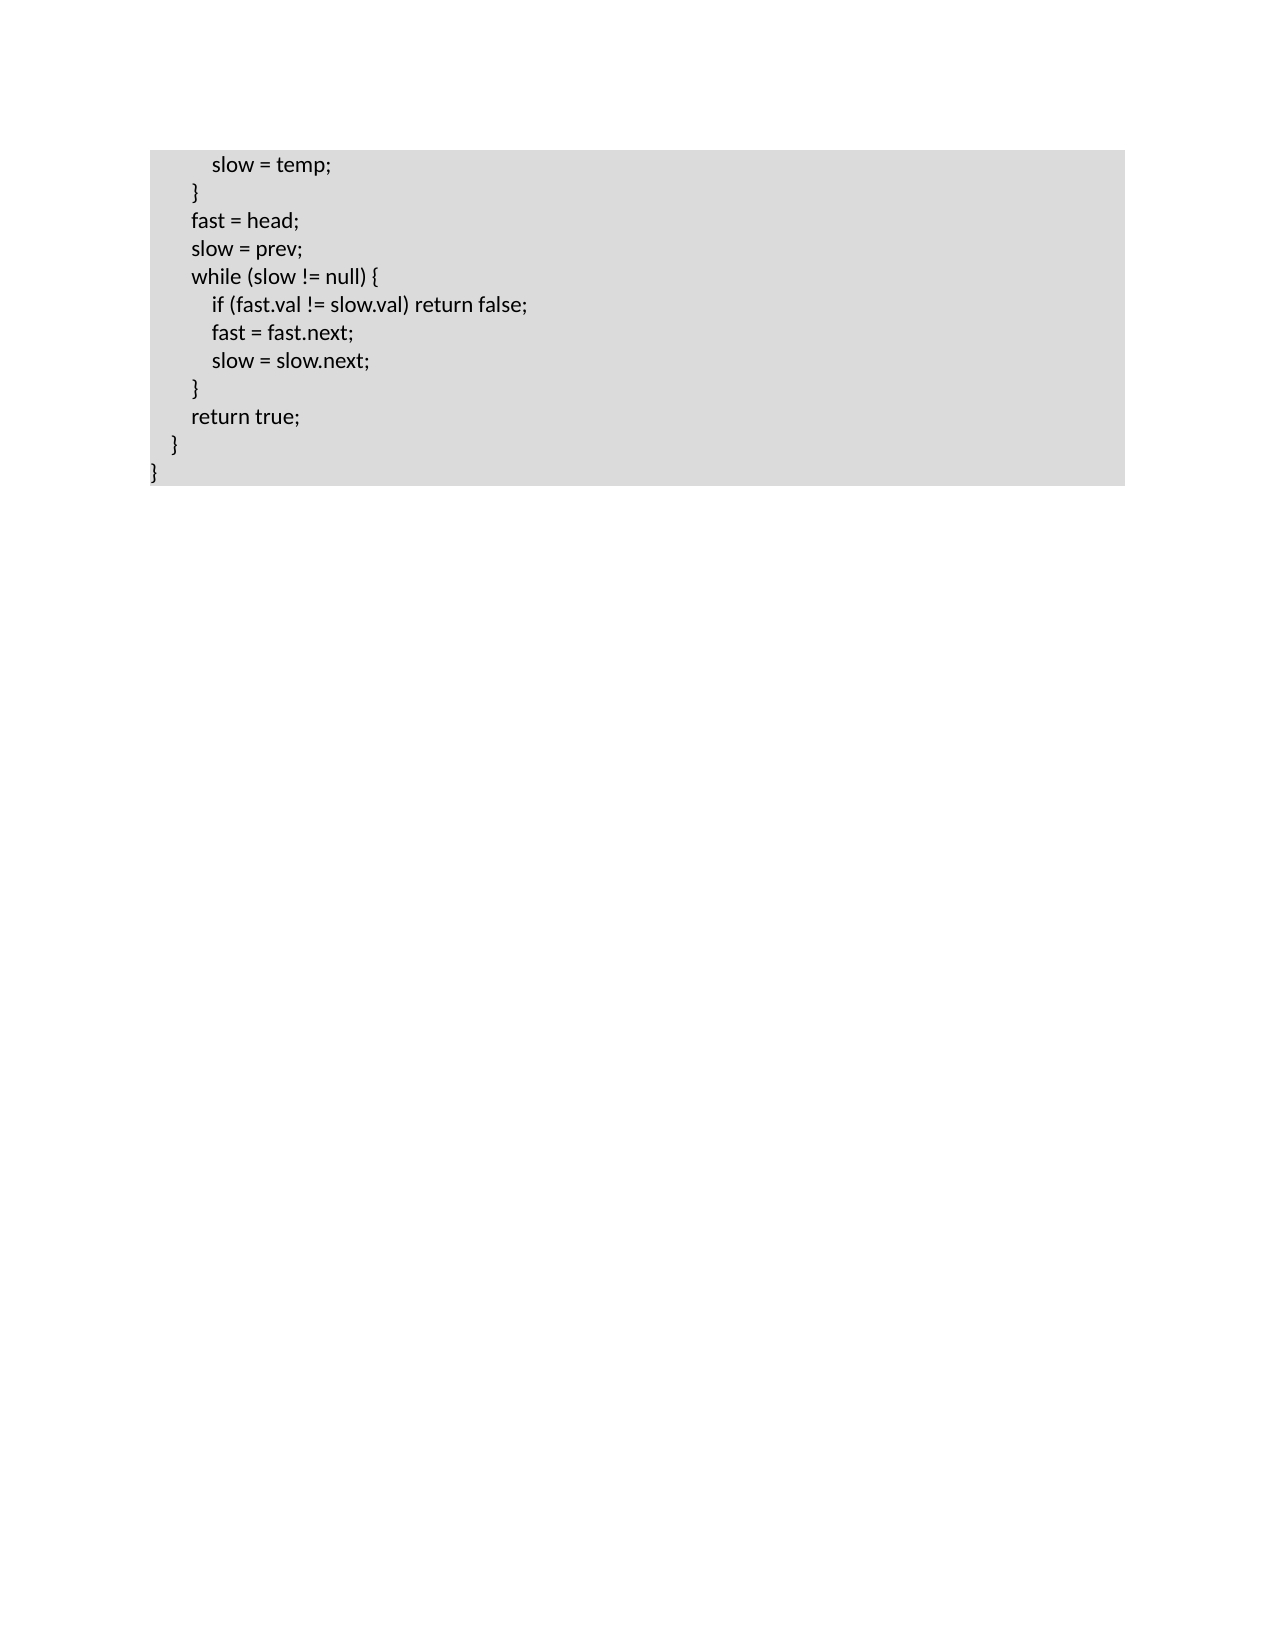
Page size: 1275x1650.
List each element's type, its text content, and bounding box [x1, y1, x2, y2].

text fast = fast.next; [150, 318, 1125, 346]
text return true; [150, 402, 1125, 430]
text slow = prev; [150, 234, 1125, 262]
text slow = temp; [150, 150, 1125, 178]
text while (slow != null) { [150, 262, 1125, 290]
text fast = head; [150, 206, 1125, 234]
text } [150, 374, 1125, 402]
text } [150, 458, 1125, 486]
text if (fast.val != slow.val) return false; [150, 290, 1125, 318]
text } [150, 178, 1125, 206]
text slow = slow.next; [150, 346, 1125, 374]
text } [150, 430, 1125, 458]
